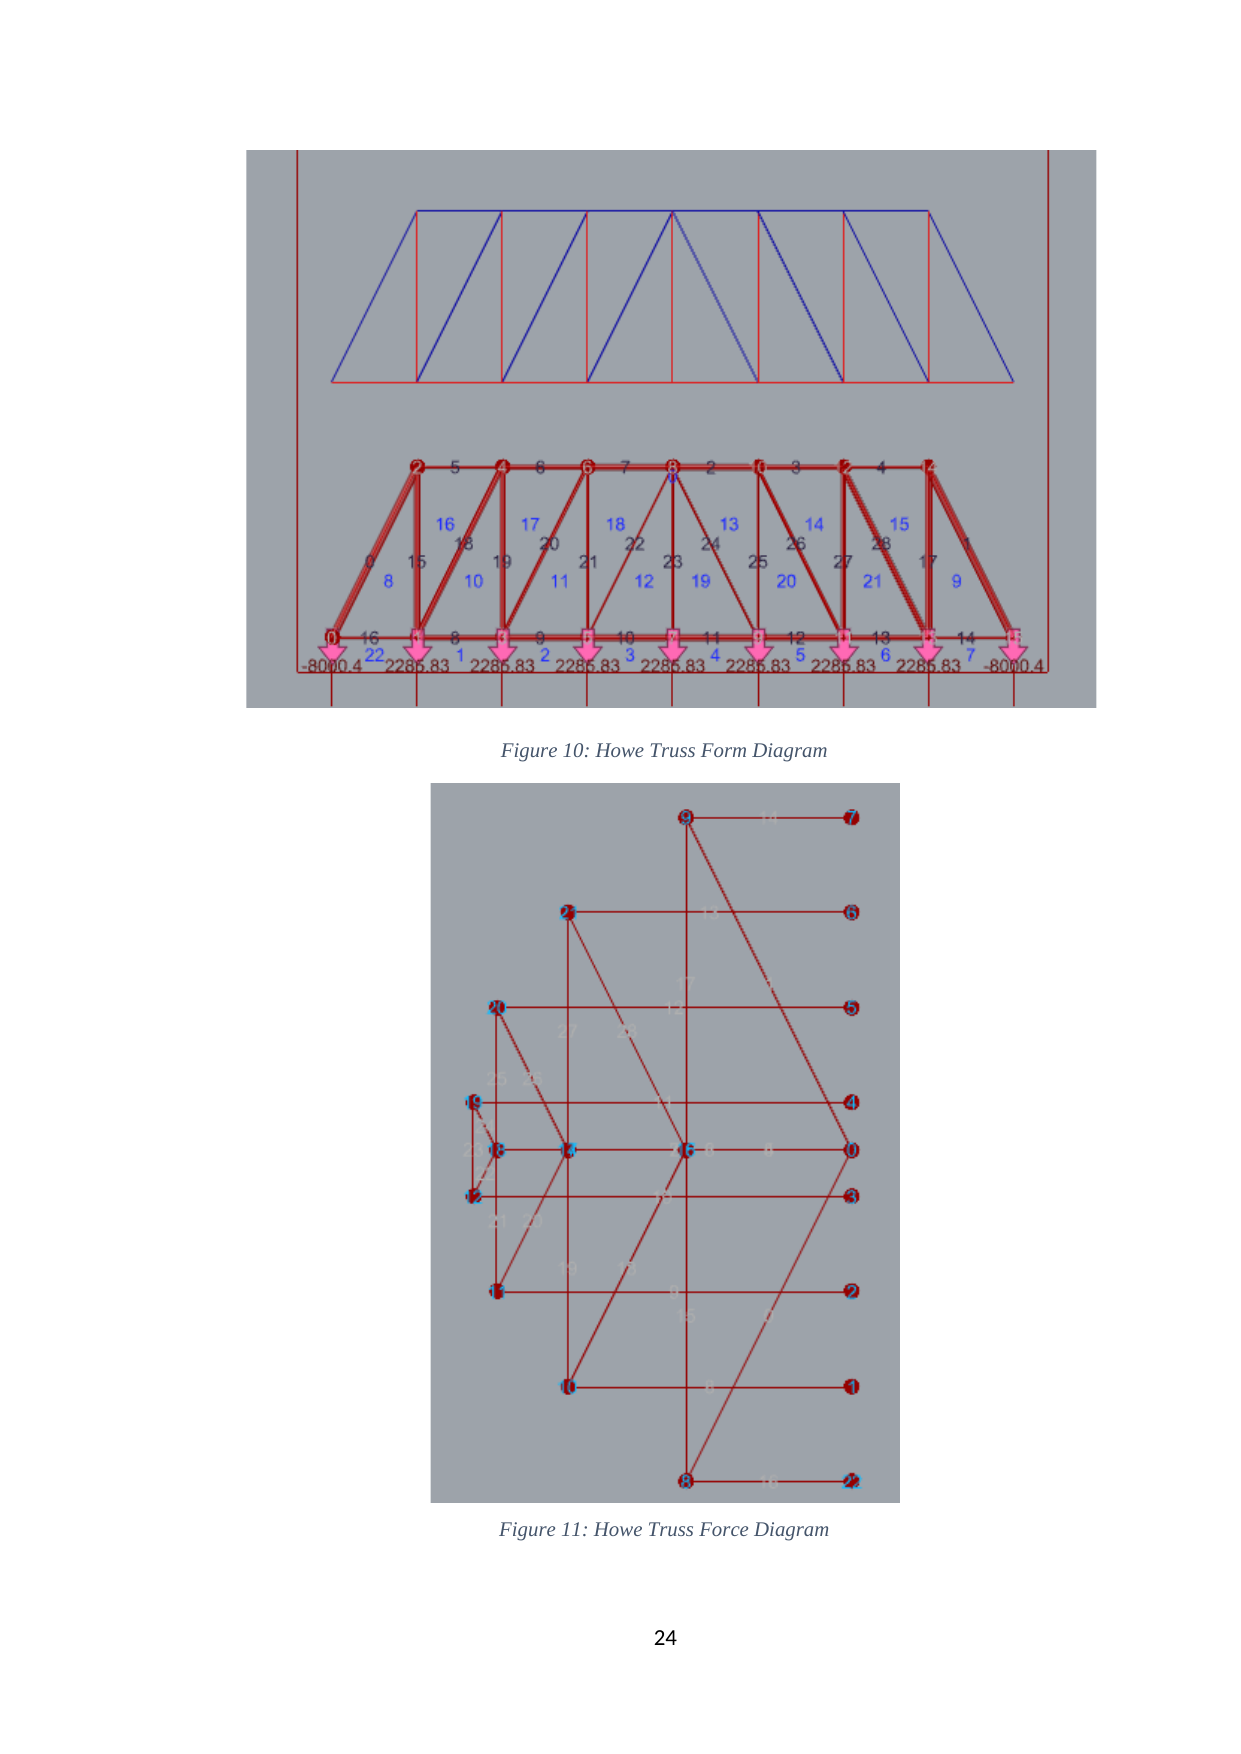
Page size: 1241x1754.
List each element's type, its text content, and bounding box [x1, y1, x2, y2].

picture [430, 783, 900, 1503]
picture [246, 150, 1097, 708]
text Figure 10: Howe Truss Form Diagram [240, 738, 1090, 762]
text Figure 11: Howe Truss Force Diagram [240, 1517, 1090, 1541]
